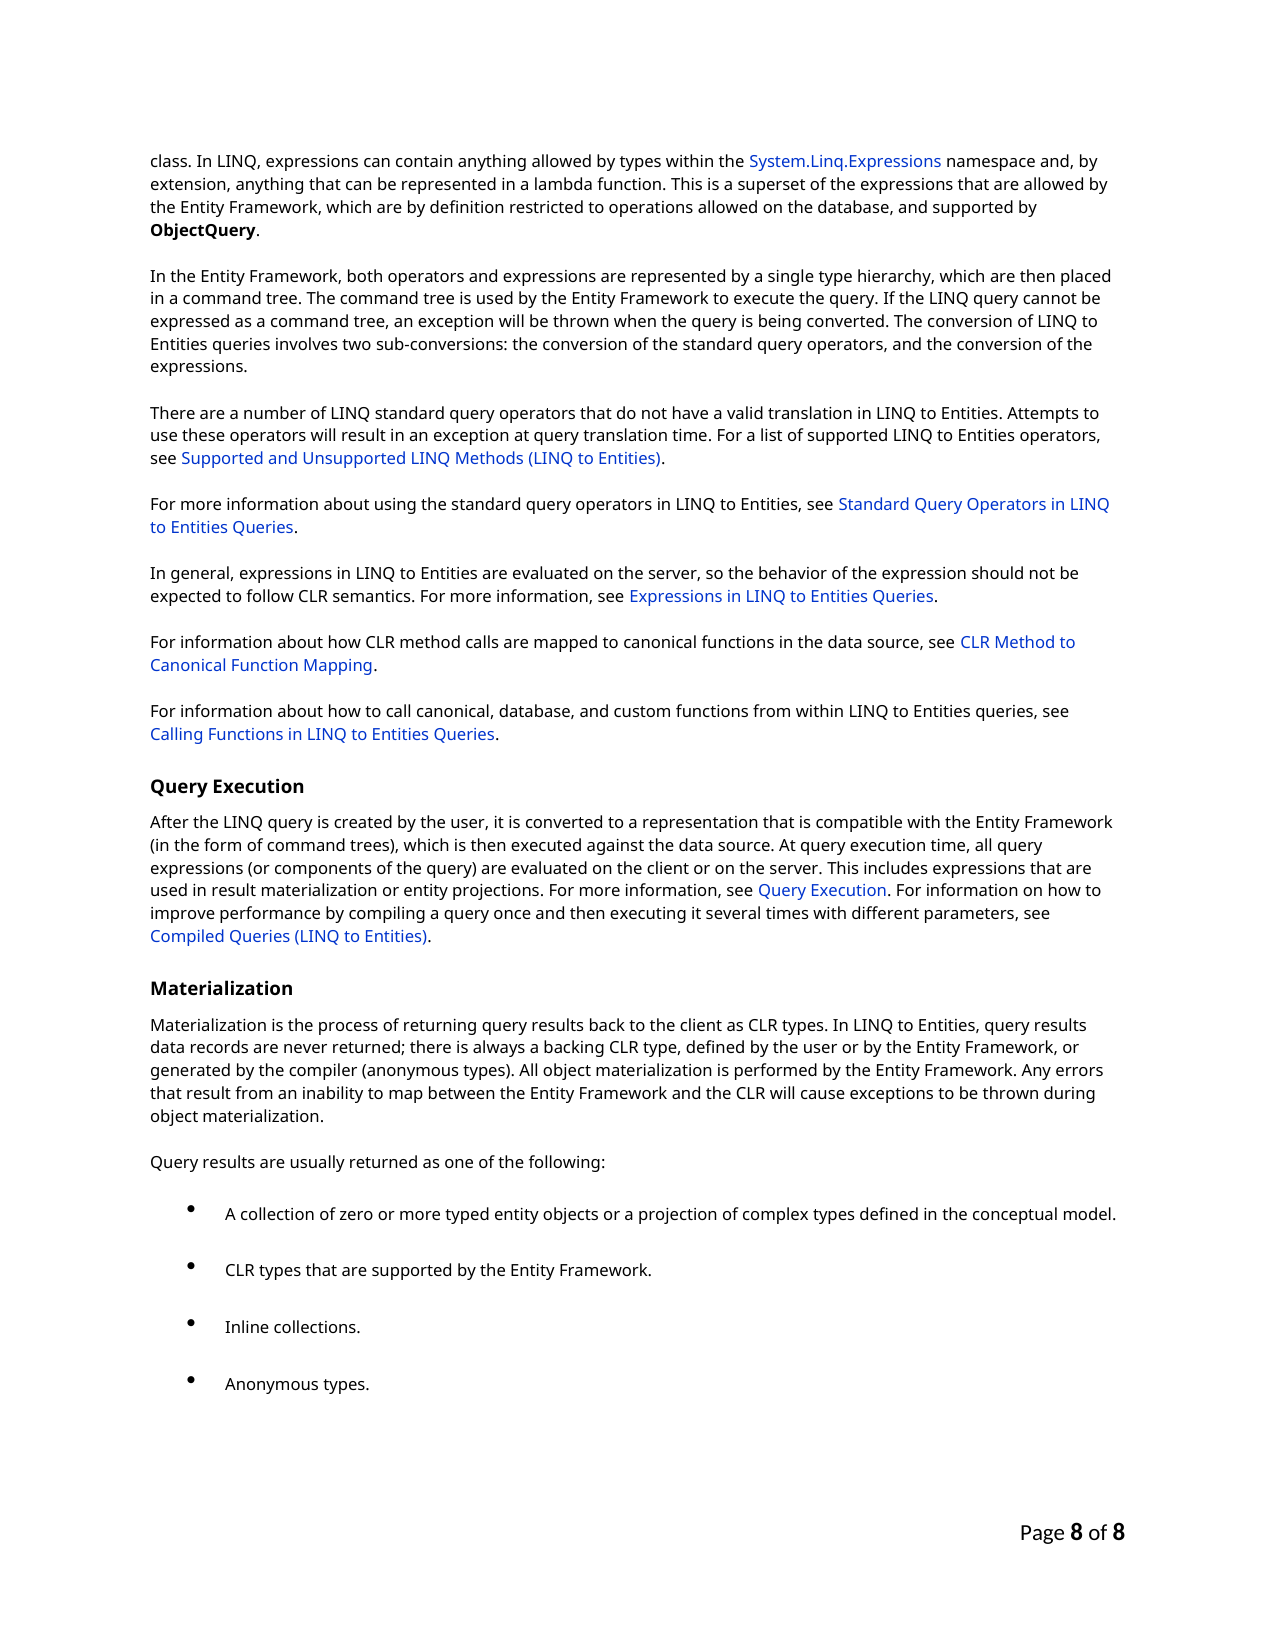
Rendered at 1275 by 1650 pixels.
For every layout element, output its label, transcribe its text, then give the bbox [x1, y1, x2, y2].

text In general, expressions in LINQ to Entities are evaluated on the server, so the behavior of the expression should not be expected to follow CLR semantics. For more information, see Expressions in LINQ to Entities Queries. [150, 562, 1125, 607]
text After the LINQ query is created by the user, it is converted to a representation that is compatible with the Entity Framework (in the form of command trees), which is then executed against the data source. At query execution time, all query expressions (or components of the query) are evaluated on the client or on the server. This includes expressions that are used in result materialization or entity projections. For more information, see Query Execution. For information on how to improve performance by compiling a query once and then executing it several times with different parameters, see Compiled Queries (LINQ to Entities). [150, 811, 1125, 947]
text For information about how to call canonical, database, and custom functions from within LINQ to Entities queries, see Calling Functions in LINQ to Entities Queries. [150, 699, 1125, 745]
text Materialization [150, 975, 1125, 1001]
text Materialization is the process of returning query results back to the client as CLR types. In LINQ to Entities, query results data records are never returned; there is always a backing CLR type, defined by the user or by the Entity Framework, or generated by the compiler (anonymous types). All object materialization is performed by the Entity Framework. Any errors that result from an inability to map between the Entity Framework and the CLR will cause exceptions to be thrown during object materialization. [150, 1013, 1125, 1127]
text For information about how CLR method calls are mapped to canonical functions in the data source, see CLR Method to Canonical Function Mapping. [150, 631, 1125, 676]
list Inline collections. [187, 1316, 1125, 1338]
list CLR types that are supported by the Entity Framework. [187, 1259, 1125, 1282]
list Anonymous types. [187, 1372, 1125, 1395]
text Query results are usually returned as one of the following: [150, 1150, 1125, 1173]
text There are a number of LINQ standard query operators that do not have a valid translation in LINQ to Entities. Attempts to use these operators will result in an exception at query translation time. For a list of supported LINQ to Entities operators, see Supported and Unsupported LINQ Methods (LINQ to Entities). [150, 401, 1125, 469]
text For more information about using the standard query operators in LINQ to Entities, see Standard Query Operators in LINQ to Entities Queries. [150, 493, 1125, 538]
text Query Execution [150, 773, 1125, 798]
text In the Entity Framework, both operators and expressions are represented by a single type hierarchy, which are then placed in a command tree. The command tree is used by the Entity Framework to execute the query. If the LINQ query cannot be expressed as a command tree, an exception will be thrown when the query is being converted. The conversion of LINQ to Entities queries involves two sub-conversions: the conversion of the standard query operators, and the conversion of the expressions. [150, 264, 1125, 378]
list A collection of zero or more typed entity objects or a projection of complex types defined in the conceptual model. [187, 1202, 1125, 1225]
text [150, 150, 1125, 241]
